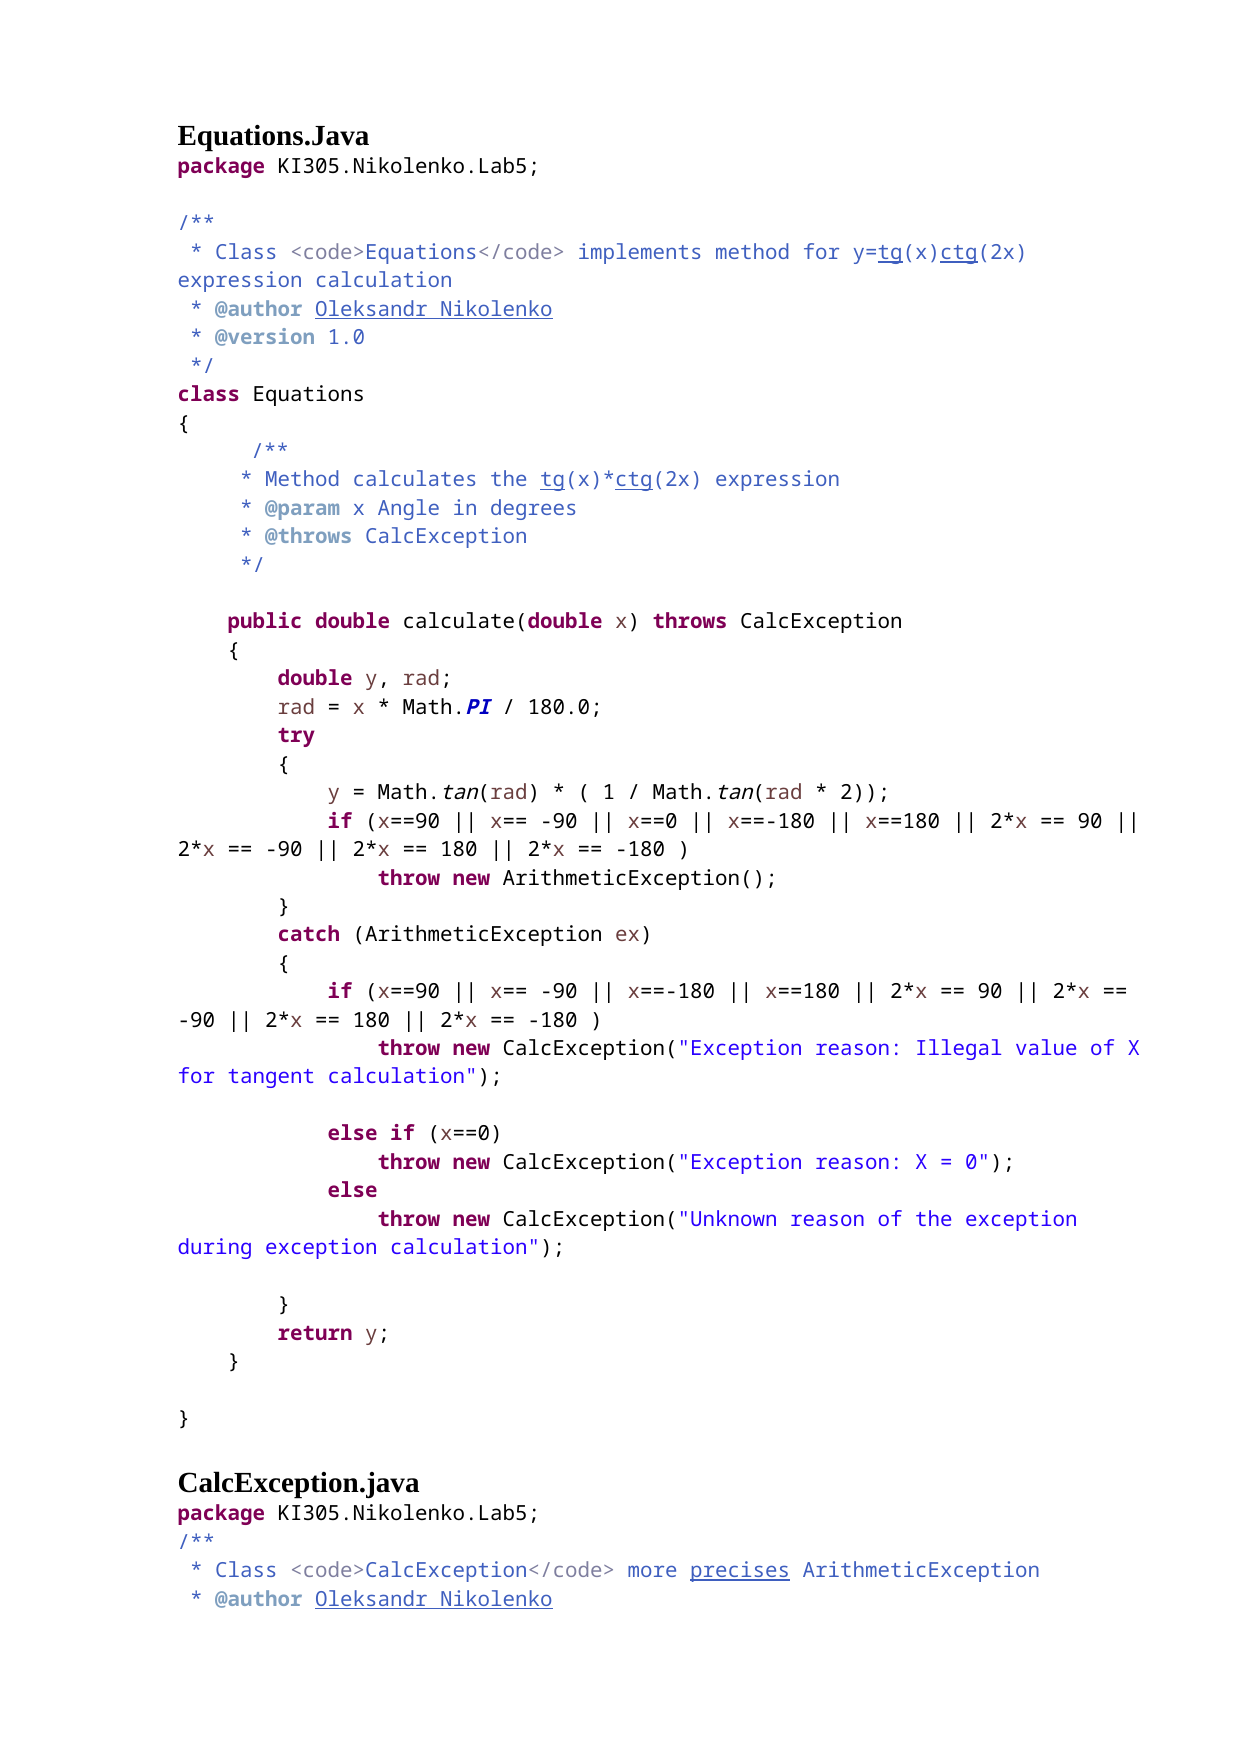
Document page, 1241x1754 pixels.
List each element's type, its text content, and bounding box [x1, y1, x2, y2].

text throw new CalcException("Exception reason: X = 0"); [177, 1147, 1152, 1175]
text else if (x==0) [177, 1118, 1152, 1147]
text try [177, 720, 1152, 749]
text throw new ArithmeticException(); [177, 863, 1152, 891]
text * @param x Angle in degrees [177, 493, 1152, 521]
text /** [177, 436, 1152, 464]
text * @author Oleksandr Nikolenko [177, 1584, 1152, 1612]
text public double calculate(double x) throws CalcException [177, 607, 1152, 635]
text * @throws CalcException [177, 521, 1152, 550]
text /** [177, 208, 1152, 237]
text catch (ArithmeticException ex) [177, 919, 1152, 948]
text { [177, 635, 1152, 663]
text } [177, 1346, 1152, 1374]
text } [177, 1403, 1152, 1431]
text throw new CalcException("Exception reason: Illegal value of X for tangent calculation"); [177, 1033, 1152, 1090]
text else [177, 1175, 1152, 1204]
text rad = x * Math.PI / 180.0; [177, 692, 1152, 720]
text if (x==90 || x== -90 || x==-180 || x==180 || 2*x == 90 || 2*x == -90 || 2*x == 180 || 2*x == -180 ) [177, 976, 1152, 1033]
text * @version 1.0 [177, 322, 1152, 351]
text return y; [177, 1318, 1152, 1346]
text */ [177, 550, 1152, 578]
text */ [177, 351, 1152, 379]
text package KI305.Nikolenko.Lab5; [177, 152, 1152, 180]
text { [177, 948, 1152, 976]
text CalcException.java [177, 1465, 1152, 1498]
text package KI305.Nikolenko.Lab5; [177, 1498, 1152, 1527]
text * @author Oleksandr Nikolenko [177, 294, 1152, 322]
text Equations.Java [177, 118, 1152, 152]
text class Equations [177, 379, 1152, 408]
text } [177, 891, 1152, 919]
text * Method calculates the tg(x)*ctg(2x) expression [177, 464, 1152, 493]
text { [177, 749, 1152, 777]
text y = Math.tan(rad) * ( 1 / Math.tan(rad * 2)); [177, 777, 1152, 806]
text double y, rad; [177, 663, 1152, 692]
text * Class <code>CalcException</code> more precises ArithmeticException [177, 1555, 1152, 1584]
text { [177, 408, 1152, 436]
text * Class <code>Equations</code> implements method for y=tg(x)ctg(2x) expression calculation [177, 237, 1152, 294]
text if (x==90 || x== -90 || x==0 || x==-180 || x==180 || 2*x == 90 || 2*x == -90 || 2*x == 180 || 2*x == -180 ) [177, 806, 1152, 863]
text } [177, 1289, 1152, 1318]
text throw new CalcException("Unknown reason of the exception during exception calculation"); [177, 1204, 1152, 1261]
text /** [177, 1527, 1152, 1555]
